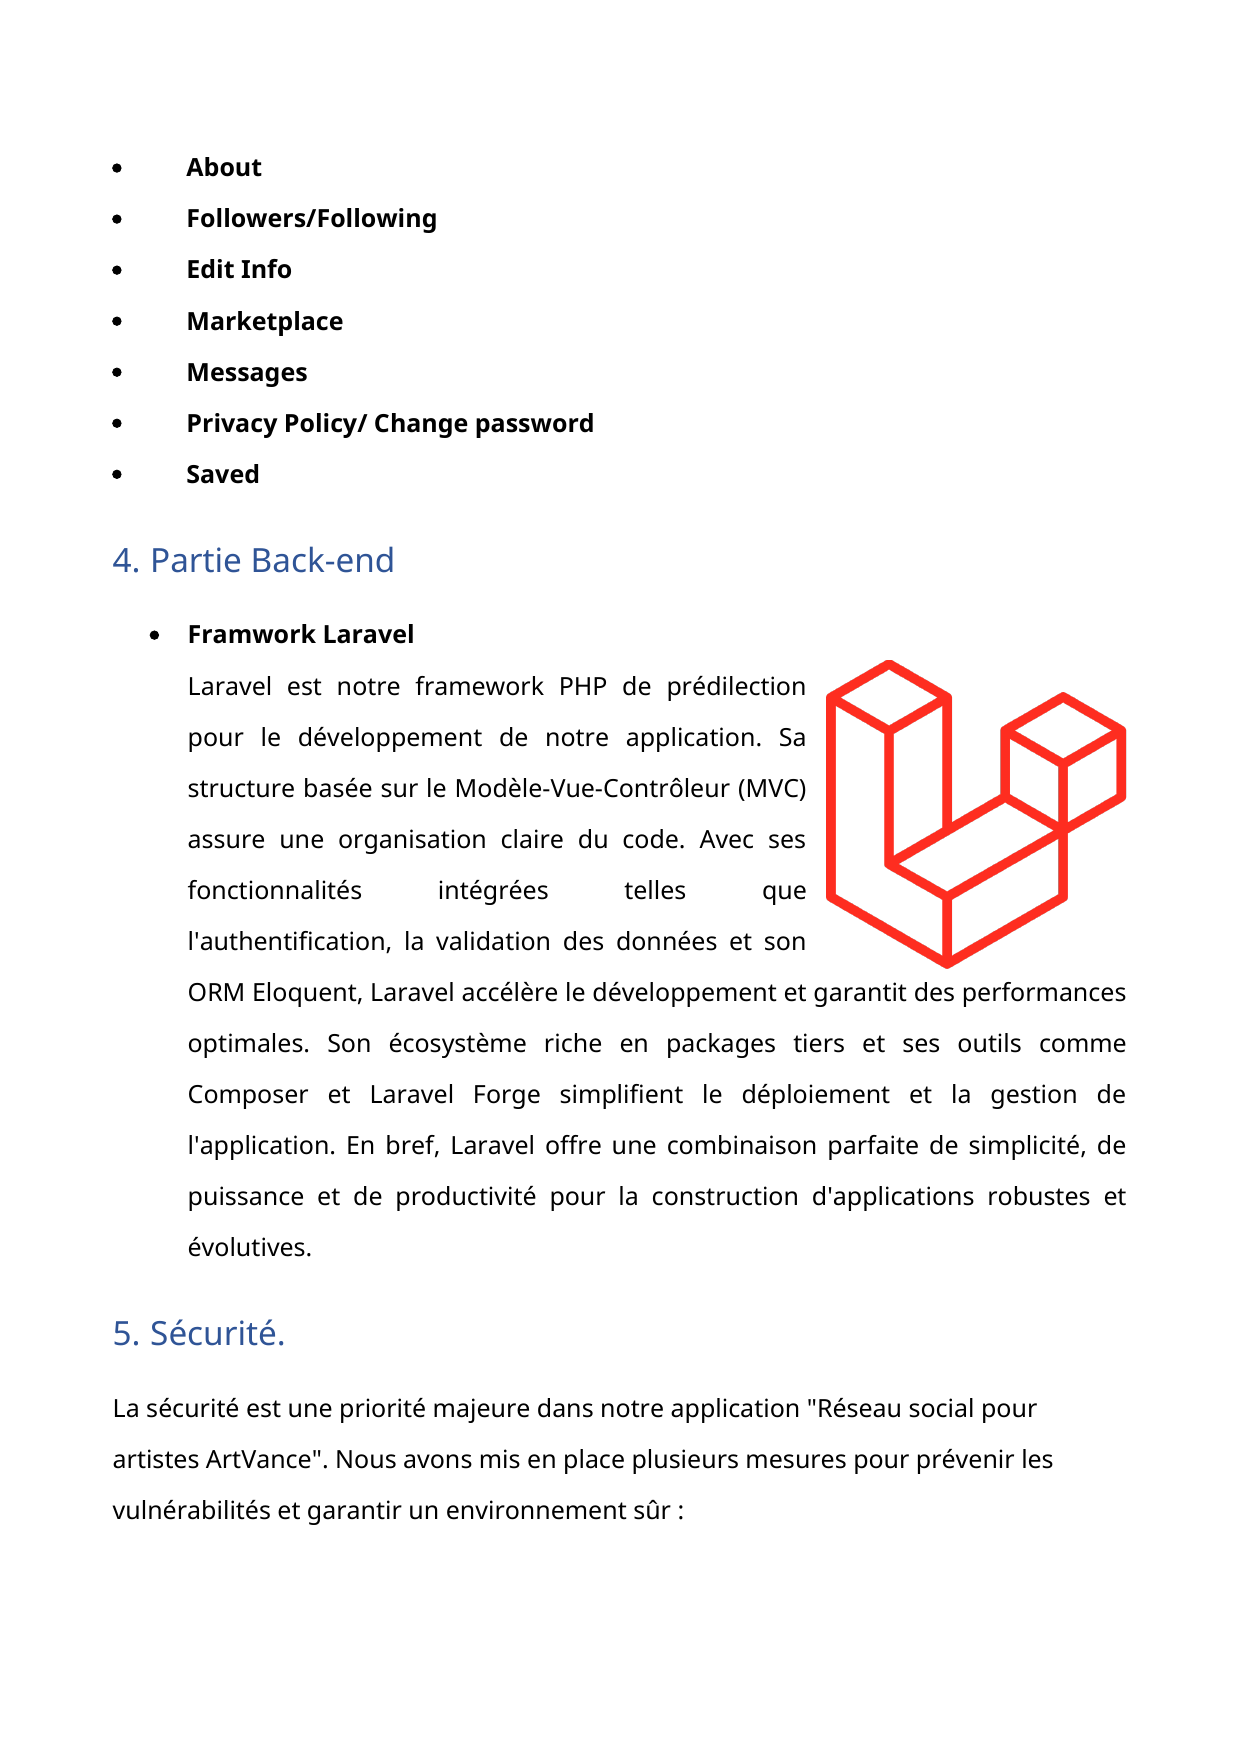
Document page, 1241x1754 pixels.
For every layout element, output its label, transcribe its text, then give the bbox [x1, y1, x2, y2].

list About [112, 150, 1128, 184]
list Edit Info [112, 252, 1128, 286]
text La sécurité est une priorité majeure dans notre application "Réseau social pour artistes ArtVance". Nous avons mis en place plusieurs mesures pour prévenir les vulnérabilités et garantir un environnement sûr : [112, 1390, 1128, 1527]
picture [826, 660, 1128, 974]
list Marketplace [112, 303, 1128, 337]
list Privacy Policy/ Change password [112, 405, 1128, 439]
subtitle Sécurité. [112, 1310, 1128, 1355]
list Messages [112, 354, 1128, 388]
subtitle Partie Back-end [112, 536, 1128, 582]
list Followers/Following [112, 201, 1128, 235]
list Framwork Laravel [150, 617, 1128, 651]
list Laravel est notre framework PHP de prédilection pour le développement de notre application. Sa structure basée sur le Modèle-Vue-Contrôleur (MVC) assure une organisation claire du code. Avec ses fonctionnalités intégrées telles que l'authentification, la validation des données et son ORM Eloquent, Laravel accélère le développement et garantit des performances optimales. Son écosystème riche en packages tiers et ses outils comme Composer et Laravel Forge simplifient le déploiement et la gestion de l'application. En bref, Laravel offre une combinaison parfaite de simplicité, de puissance et de productivité pour la construction d'applications robustes et évolutives. [187, 668, 1128, 1264]
list Saved [112, 456, 1128, 490]
